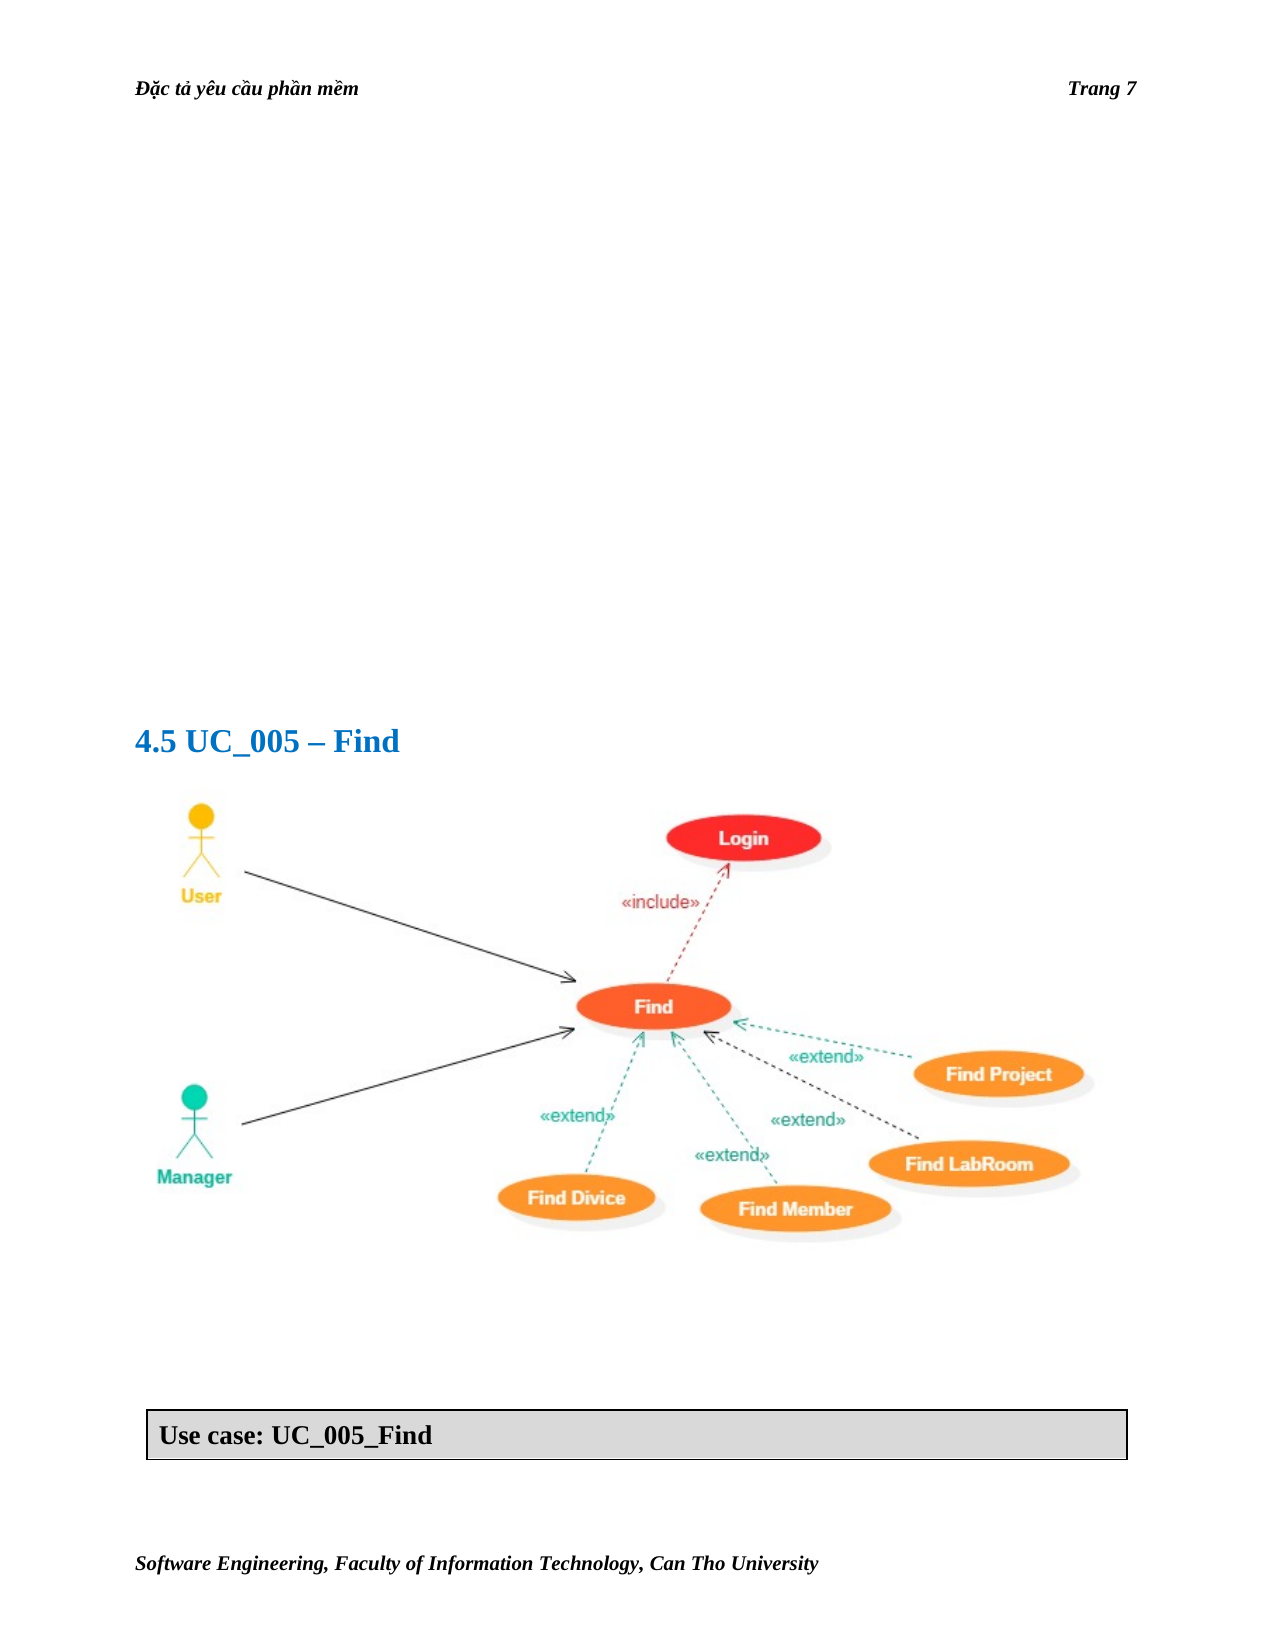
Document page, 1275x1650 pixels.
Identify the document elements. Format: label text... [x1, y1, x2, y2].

table_header Use case: UC_005_Find [148, 1411, 1126, 1458]
subtitle 4.5 UC_005 – Find [135, 721, 1140, 760]
picture [135, 789, 1141, 1289]
